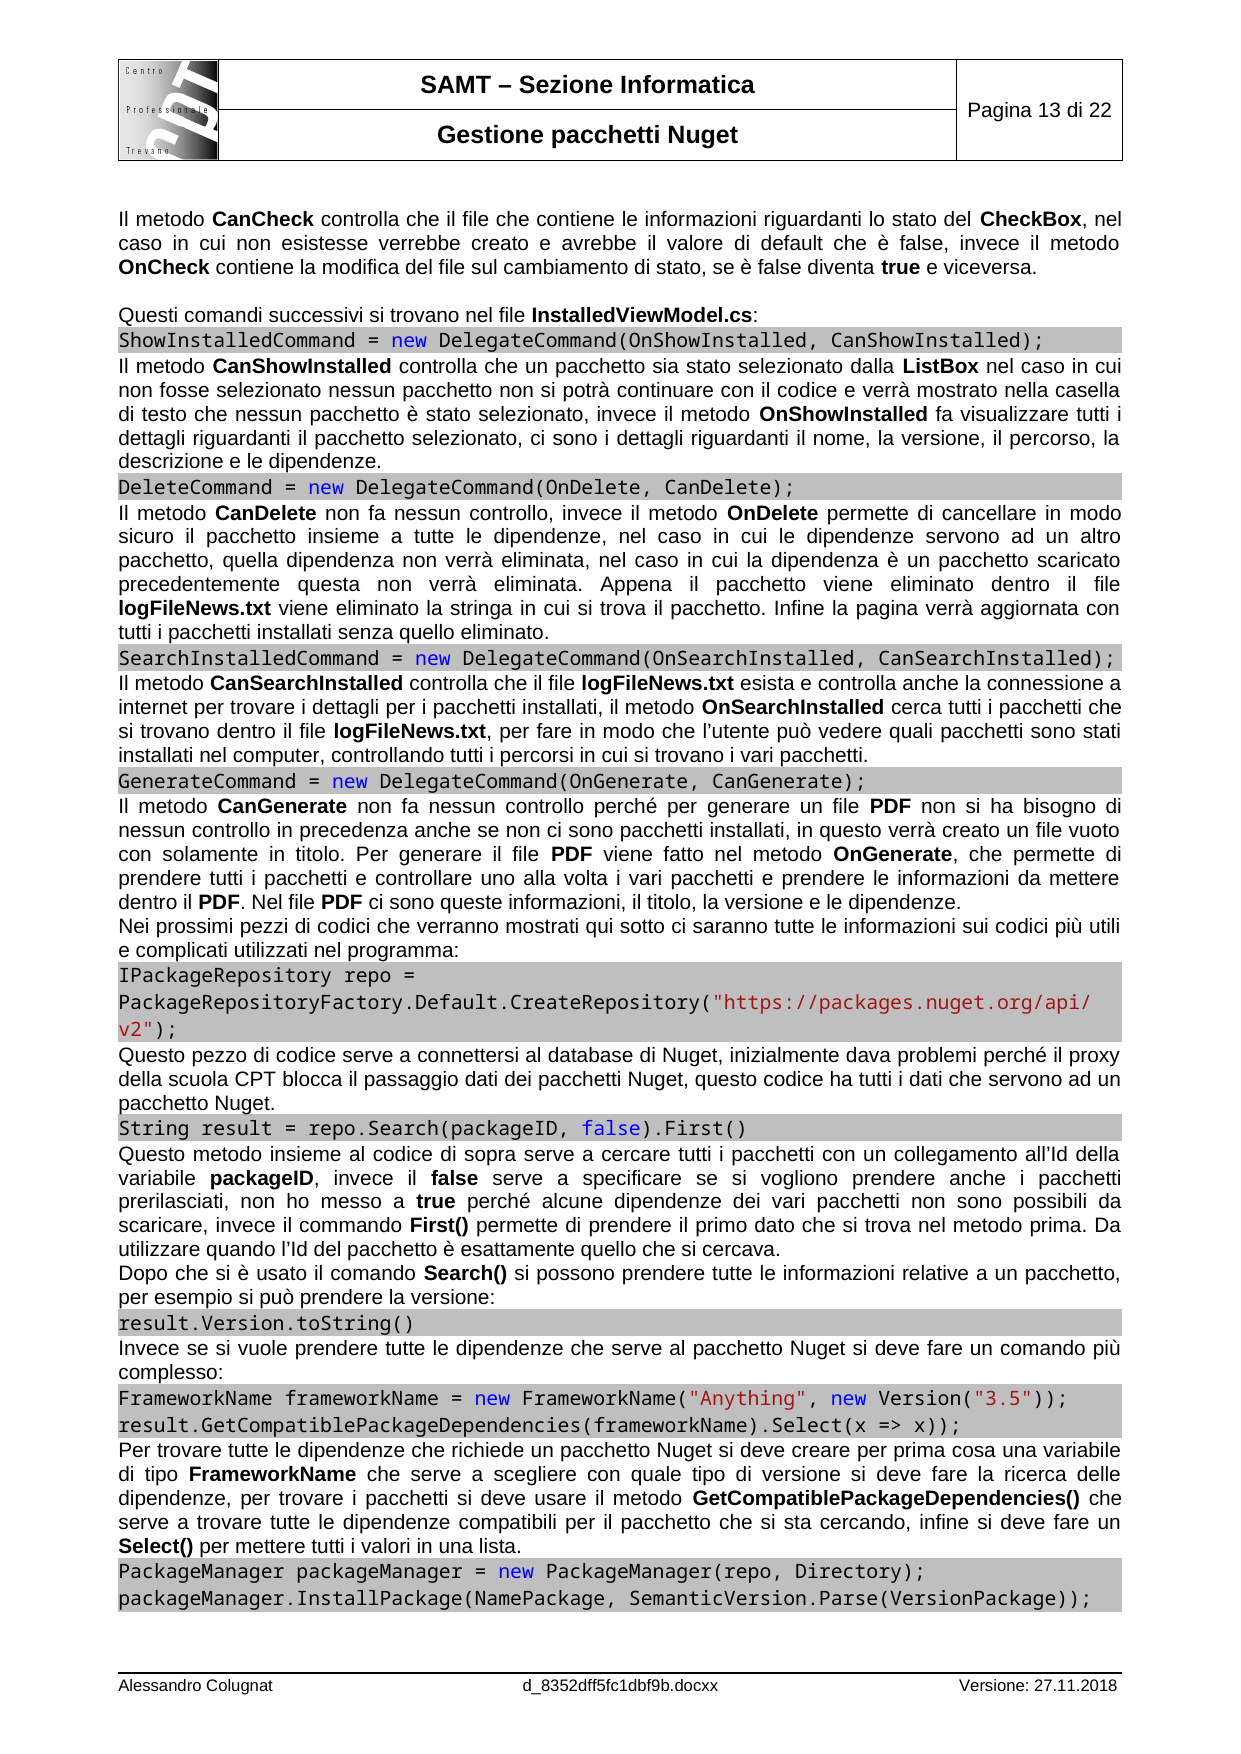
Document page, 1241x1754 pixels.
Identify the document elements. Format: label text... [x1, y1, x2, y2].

text DeleteCommand = new DelegateCommand(OnDelete, CanDelete); [118, 473, 1122, 500]
text Il metodo CanGenerate non fa nessun controllo perché per generare un file PDF non si ha bisogno di nessun controllo in precedenza anche se non ci sono pacchetti installati, in questo verrà creato un file vuoto con solamente in titolo. Per generare il file PDF viene fatto nel metodo OnGenerate, che permette di prendere tutti i pacchetti e controllare uno alla volta i vari pacchetti e prendere le informazioni da mettere dentro il PDF. Nel file PDF ci sono queste informazioni, il titolo, la versione e le dipendenze. [118, 794, 1122, 914]
text Nei prossimi pezzi di codici che verranno mostrati qui sotto ci saranno tutte le informazioni sui codici più utili e complicati utilizzati nel programma: [118, 914, 1122, 962]
text packageManager.InstallPackage(NamePackage, SemanticVersion.Parse(VersionPackage)); [118, 1585, 1122, 1612]
text Il metodo CanSearchInstalled controlla che il file logFileNews.txt esista e controlla anche la connessione a internet per trovare i dettagli per i pacchetti installati, il metodo OnSearchInstalled cerca tutti i pacchetti che si trovano dentro il file logFileNews.txt, per fare in modo che l’utente può vedere quali pacchetti sono stati installati nel computer, controllando tutti i percorsi in cui si trovano i vari pacchetti. [118, 671, 1122, 767]
text IPackageRepository repo = [118, 962, 1122, 988]
text PackageManager packageManager = new PackageManager(repo, Directory); [118, 1558, 1122, 1585]
text Il metodo CanShowInstalled controlla che un pacchetto sia stato selezionato dalla ListBox nel caso in cui non fosse selezionato nessun pacchetto non si potrà continuare con il codice e verrà mostrato nella casella di testo che nessun pacchetto è stato selezionato, invece il metodo OnShowInstalled fa visualizzare tutti i dettagli riguardanti il pacchetto selezionato, ci sono i dettagli riguardanti il nome, la versione, il percorso, la descrizione e le dipendenze. [118, 353, 1122, 473]
text Per trovare tutte le dipendenze che richiede un pacchetto Nuget si deve creare per prima cosa una variabile di tipo FrameworkName che serve a scegliere con quale tipo di versione si deve fare la ricerca delle dipendenze, per trovare i pacchetti si deve usare il metodo GetCompatiblePackageDependencies() che serve a trovare tutte le dipendenze compatibili per il pacchetto che si sta cercando, infine si deve fare un Select() per mettere tutti i valori in una lista. [118, 1438, 1122, 1558]
text Questo metodo insieme al codice di sopra serve a cercare tutti i pacchetti con un collegamento all’Id della variabile packageID, invece il false serve a specificare se si vogliono prendere anche i pacchetti prerilasciati, non ho messo a true perché alcune dipendenze dei vari pacchetti non sono possibili da scaricare, invece il commando First() permette di prendere il primo dato che si trova nel metodo prima. Da utilizzare quando l’Id del pacchetto è esattamente quello che si cercava. [118, 1141, 1122, 1261]
text String result = repo.Search(packageID, false).First() [118, 1114, 1122, 1141]
text SearchInstalledCommand = new DelegateCommand(OnSearchInstalled, CanSearchInstalled); [118, 644, 1122, 671]
text FrameworkName frameworkName = new FrameworkName("Anything", new Version("3.5")); [118, 1384, 1122, 1411]
text result.Version.toString() [118, 1309, 1122, 1336]
text PackageRepositoryFactory.Default.CreateRepository("https://packages.nuget.org/api/v2"); [118, 988, 1122, 1042]
text Questo pezzo di codice serve a connettersi al database di Nuget, inizialmente dava problemi perché il proxy della scuola CPT blocca il passaggio dati dei pacchetti Nuget, questo codice ha tutti i dati che servono ad un pacchetto Nuget. [118, 1042, 1122, 1114]
text Il metodo CanDelete non fa nessun controllo, invece il metodo OnDelete permette di cancellare in modo sicuro il pacchetto insieme a tutte le dipendenze, nel caso in cui le dipendenze servono ad un altro pacchetto, quella dipendenza non verrà eliminata, nel caso in cui la dipendenza è un pacchetto scaricato precedentemente questa non verrà eliminata. Appena il pacchetto viene eliminato dentro il file logFileNews.txt viene eliminato la stringa in cui si trova il pacchetto. Infine la pagina verrà aggiornata con tutti i pacchetti installati senza quello eliminato. [118, 500, 1122, 644]
text Invece se si vuole prendere tutte le dipendenze che serve al pacchetto Nuget si deve fare un comando più complesso: [118, 1336, 1122, 1384]
text Dopo che si è usato il comando Search() si possono prendere tutte le informazioni relative a un pacchetto, per esempio si può prendere la versione: [118, 1261, 1122, 1309]
text GenerateCommand = new DelegateCommand(OnGenerate, CanGenerate); [118, 767, 1122, 794]
text ShowInstalledCommand = new DelegateCommand(OnShowInstalled, CanShowInstalled); [118, 327, 1122, 353]
text result.GetCompatiblePackageDependencies(frameworkName).Select(x => x)); [118, 1411, 1122, 1438]
picture [118, 60, 218, 160]
text Questi comandi successivi si trovano nel file InstalledViewModel.cs: [118, 303, 1122, 327]
text Il metodo CanCheck controlla che il file che contiene le informazioni riguardanti lo stato del CheckBox, nel caso in cui non esistesse verrebbe creato e avrebbe il valore di default che è false, invece il metodo OnCheck contiene la modifica del file sul cambiamento di stato, se è false diventa true e viceversa. [118, 207, 1122, 279]
